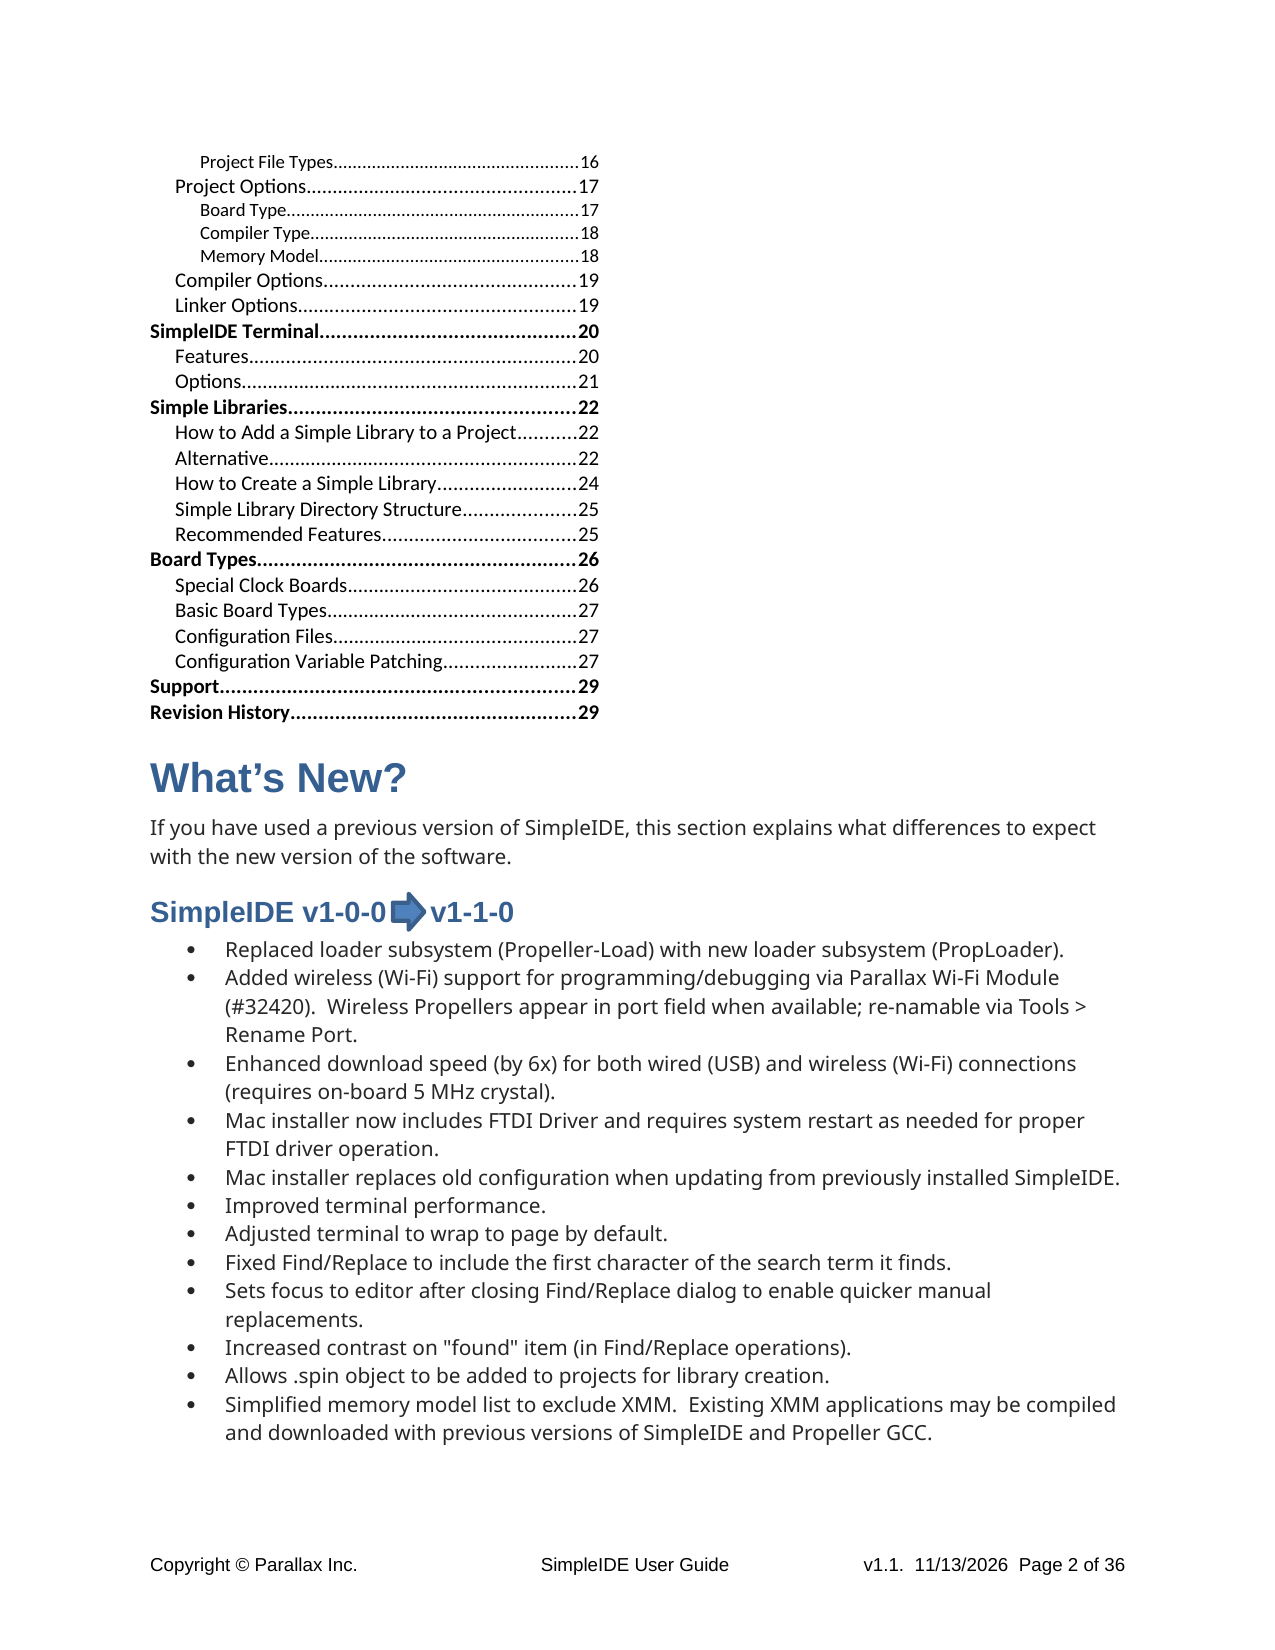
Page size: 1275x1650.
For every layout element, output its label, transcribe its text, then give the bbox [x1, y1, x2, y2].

list Improved terminal performance. [187, 1191, 1125, 1219]
list Sets focus to editor after closing Find/Replace dialog to enable quicker manual replacements. [187, 1276, 1125, 1333]
list Added wireless (Wi-Fi) support for programming/debugging via Parallax Wi-Fi Module (#32420). Wireless Propellers appear in port field when available; re-namable via Tools > Rename Port. [187, 963, 1125, 1049]
text Alternative 22 [175, 445, 1125, 470]
list Allows .spin object to be added to projects for library creation. [187, 1362, 1125, 1390]
text Options 21 [175, 369, 1125, 394]
text Simple Library Directory Structure 25 [175, 496, 1125, 521]
text Linker Options 19 [175, 292, 1125, 318]
list Mac installer now includes FTDI Driver and requires system restart as needed for proper FTDI driver operation. [187, 1106, 1125, 1163]
text Support 29 [150, 674, 1125, 699]
text Features 20 [175, 343, 1125, 369]
subtitle SimpleIDE v1-0-0 to v1-1-0 [150, 895, 406, 929]
text Board Types 26 [150, 547, 1125, 572]
text Revision History 29 [150, 699, 1125, 724]
list Fixed Find/Replace to include the first character of the search term it finds. [187, 1248, 1125, 1276]
text How to Create a Simple Library 24 [175, 470, 1125, 496]
text Special Clock Boards 26 [175, 572, 1125, 597]
text Memory Model 18 [200, 244, 1125, 267]
text Project Options 17 [175, 173, 1125, 198]
text Configuration Files 27 [175, 623, 1125, 648]
subtitle What’s New? [150, 753, 1125, 801]
text Simple Libraries 22 [150, 394, 1125, 419]
list Simplified memory model list to exclude XMM. Existing XMM applications may be compiled and downloaded with previous versions of SimpleIDE and Propeller GCC. [187, 1390, 1125, 1447]
text Configuration Variable Patching 27 [175, 648, 1125, 674]
text If you have used a previous version of SimpleIDE, this section explains what differences to expect with the new version of the software. [150, 813, 1125, 870]
text Board Type 17 [200, 198, 1125, 221]
subtitle SimpleIDE v1-0-0 to v1-1-0 [413, 895, 1125, 929]
list Enhanced download speed (by 6x) for both wired (USB) and wireless (Wi-Fi) connections (requires on-board 5 MHz crystal). [187, 1049, 1125, 1106]
text SimpleIDE Terminal 20 [150, 318, 1125, 343]
text Compiler Type 18 [200, 221, 1125, 244]
text How to Add a Simple Library to a Project 22 [175, 419, 1125, 445]
list Mac installer replaces old configuration when updating from previously installed SimpleIDE. [187, 1163, 1125, 1191]
text Recommended Features 25 [175, 521, 1125, 547]
list Increased contrast on "found" item (in Find/Replace operations). [187, 1333, 1125, 1362]
text Compiler Options 19 [175, 267, 1125, 292]
list Adjusted terminal to wrap to page by default. [187, 1219, 1125, 1248]
text Project File Types 16 [200, 150, 1125, 173]
text Basic Board Types 27 [175, 597, 1125, 623]
list Replaced loader subsystem (Propeller-Load) with new loader subsystem (PropLoader). [187, 935, 1125, 963]
